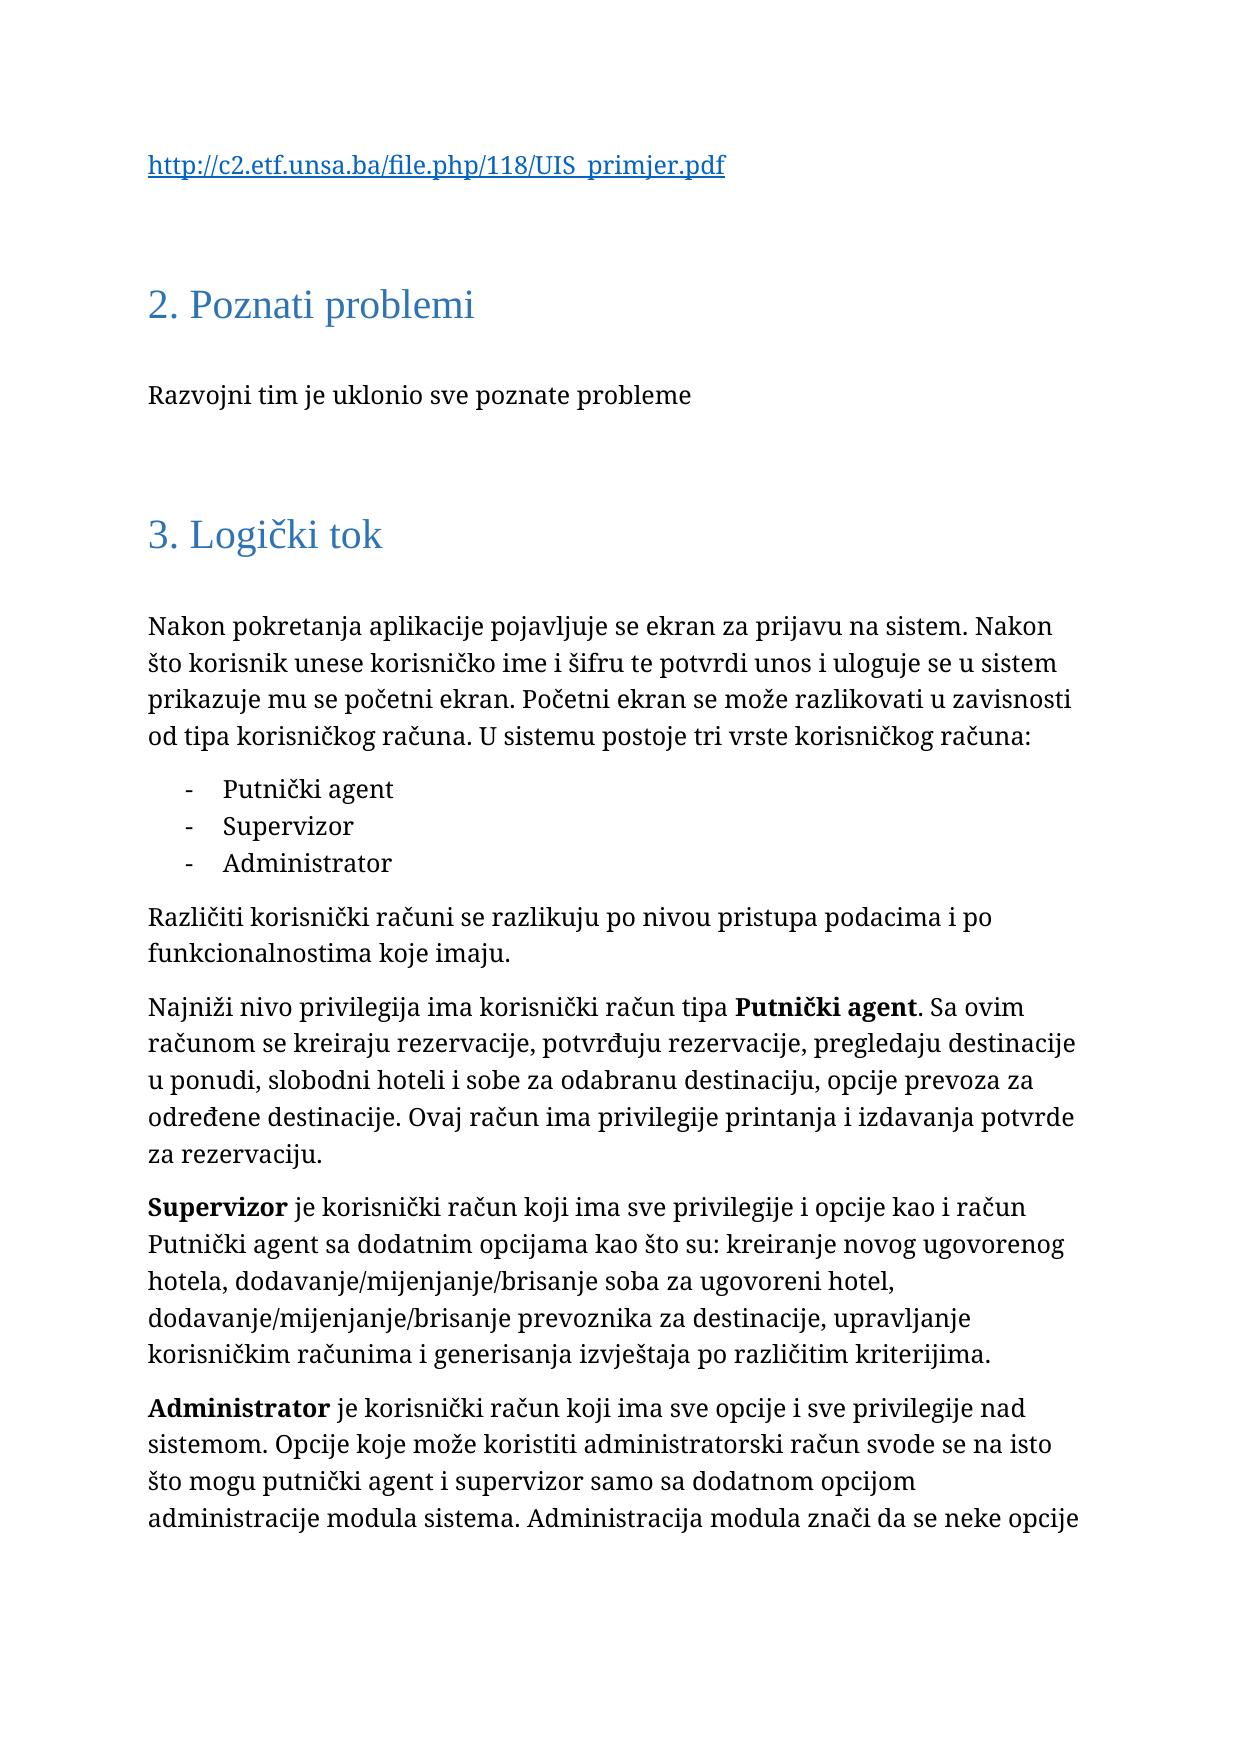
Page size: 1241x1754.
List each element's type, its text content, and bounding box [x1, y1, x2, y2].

text Različiti korisnički računi se razlikuju po nivou pristupa podacima i po funkcionalnostima koje imaju. [148, 899, 1093, 970]
text Nakon pokretanja aplikacije pojavljuje se ekran za prijavu na sistem. Nakon što korisnik unese korisničko ime i šifru te potvrdi unos i uloguje se u sistem prikazuje mu se početni ekran. Početni ekran se može razlikovati u zavisnosti od tipa korisničkog računa. U sistemu postoje tri vrste korisničkog računa: [148, 608, 1093, 753]
text Najniži nivo privilegija ima korisnički račun tipa Putnički agent. Sa ovim računom se kreiraju rezervacije, potvrđuju rezervacije, pregledaju destinacije u ponudi, slobodni hoteli i sobe za odabranu destinaciju, opcije prevoza za određene destinacije. Ovaj račun ima privilegije printanja i izdavanja potvrde za rezervaciju. [148, 989, 1093, 1171]
text http://c2.etf.unsa.ba/file.php/118/UIS_primjer.pdf [148, 148, 1093, 182]
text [148, 1390, 1093, 1535]
subtitle 2. Poznati problemi [148, 279, 1093, 327]
text Supervizor je korisnički račun koji ima sve privilegije i opcije kao i račun Putnički agent sa dodatnim opcijama kao što su: kreiranje novog ugovorenog hotela, dodavanje/mijenjanje/brisanje soba za ugovoreni hotel, dodavanje/mijenjanje/brisanje prevoznika za destinacije, upravljanje korisničkim računima i generisanja izvještaja po različitim kriterijima. [148, 1190, 1093, 1371]
list Supervizor [185, 809, 1093, 843]
subtitle 3. Logički tok [148, 510, 1093, 558]
list Administrator [185, 846, 1093, 880]
text Razvojni tim je uklonio sve poznate probleme [148, 378, 1093, 412]
list Putnički agent [185, 772, 1093, 806]
